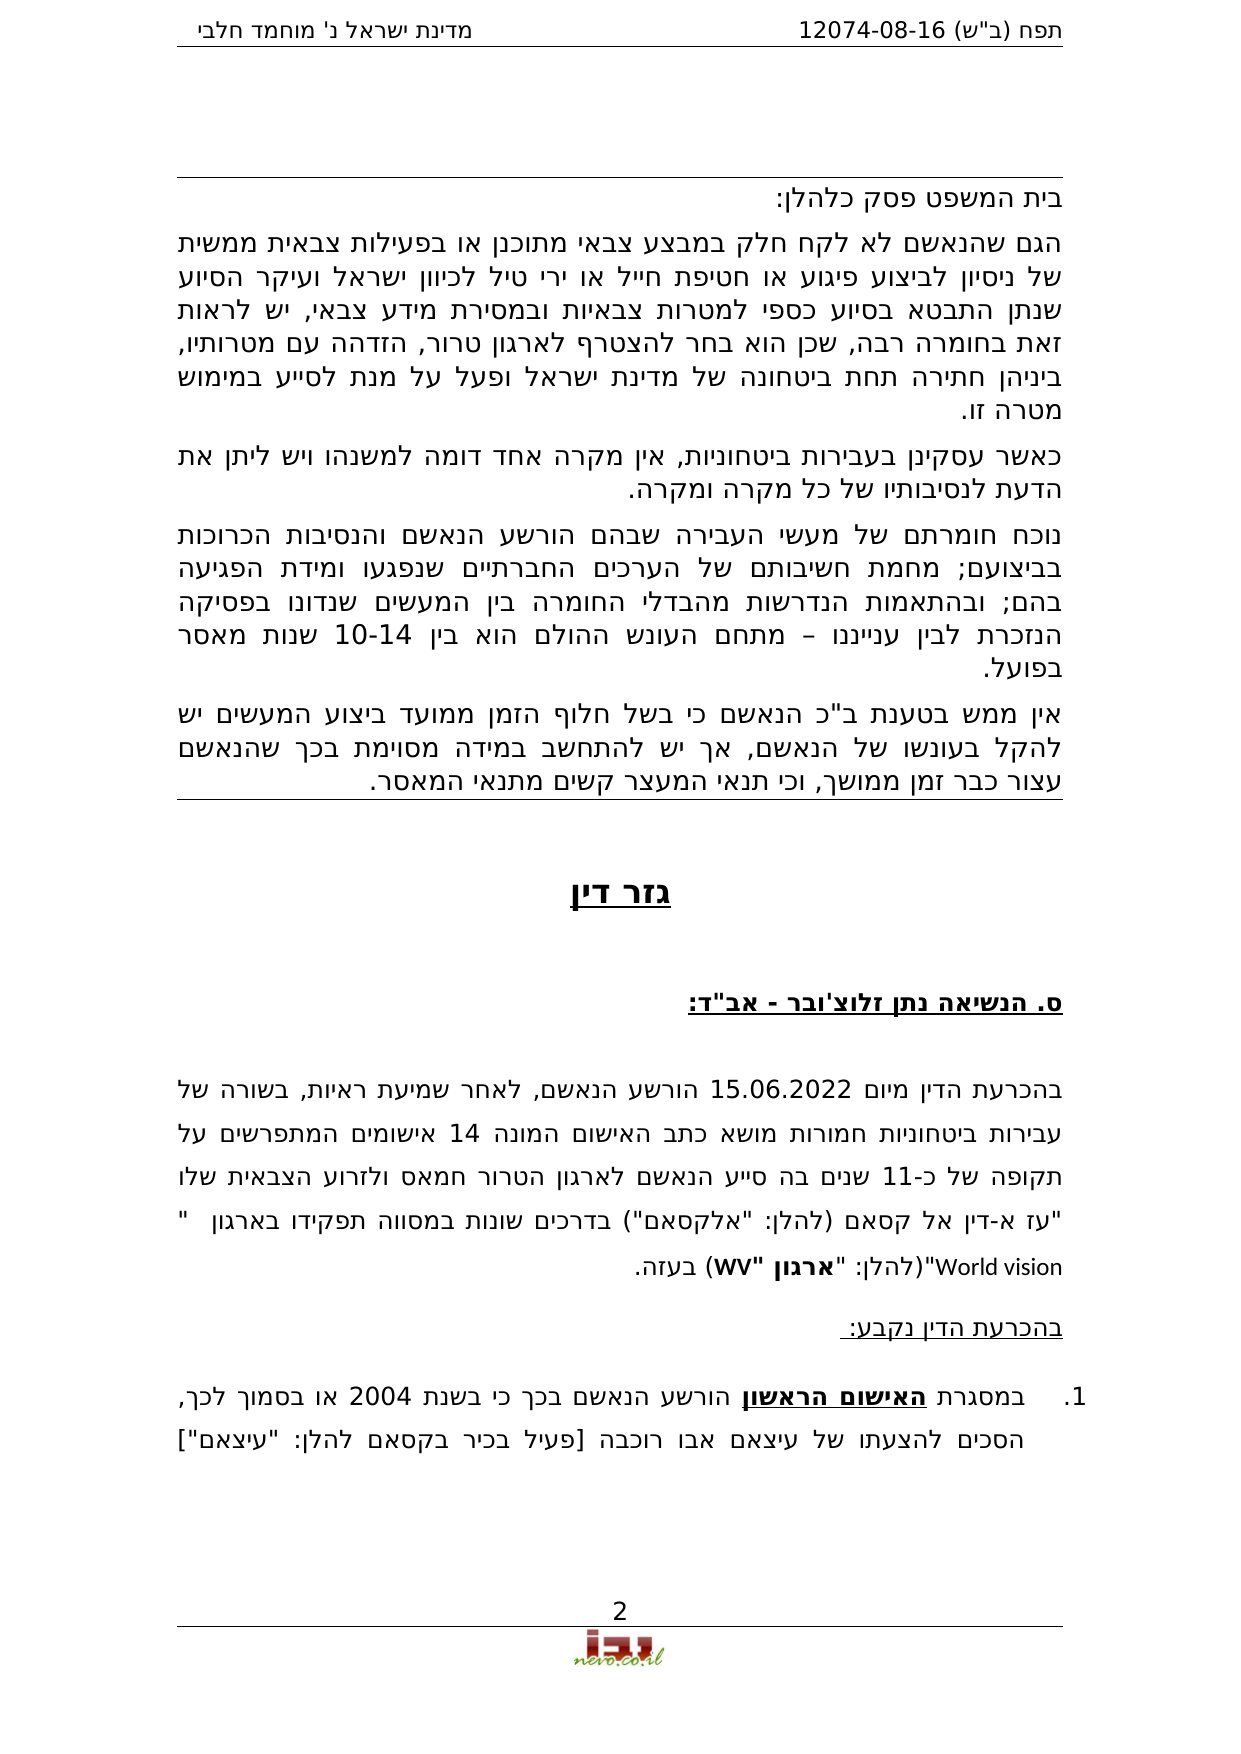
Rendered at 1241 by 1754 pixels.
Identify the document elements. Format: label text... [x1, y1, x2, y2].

table_header גזר דין [161, 873, 1079, 957]
text בהכרעת הדין מיום 15.06.2022 הורשע הנאשם, לאחר שמיעת ראיות, בשורה של עבירות ביטחוניות חמורות מושא כתב האישום המונה 14 אישומים המתפרשים על תקופה של כ-11 שנים בה סייע הנאשם לארגון הטרור חמאס ולזרוע הצבאית שלו "עז א-דין אל קסאם (להלן: "אלקסאם") בדרכים שונות במסווה תפקידו בארגון "World vision"(להלן: "ארגון "WV) בעזה. [177, 1075, 1063, 1281]
text הגם שהנאשם לא לקח חלק במבצע צבאי מתוכנן או בפעילות צבאית ממשית של ניסיון לביצוע פיגוע או חטיפת חייל או ירי טיל לכיוון ישראל ועיקר הסיוע שנתן התבטא בסיוע כספי למטרות צבאיות ובמסירת מידע צבאי, יש לראות זאת בחומרה רבה, שכן הוא בחר להצטרף לארגון טרור, הזדהה עם מטרותיו, ביניהן חתירה תחת ביטחונה של מדינת ישראל ופעל על מנת לסייע במימוש מטרה זו. [177, 223, 1063, 426]
text בית המשפט פסק כלהלן: [177, 178, 1063, 214]
picture [574, 1629, 666, 1667]
text ס. הנשיאה נתן זלוצ'ובר - אב"ד: [177, 988, 1063, 1017]
text אין ממש בטענת ב"כ הנאשם כי בשל חלוף הזמן ממועד ביצוע המעשים יש להקל בעונשו של הנאשם, אך יש להתחשב במידה מסוימת בכך שהנאשם עצור כבר זמן ממושך, וכי תנאי המעצר קשים מתנאי המאסר. [177, 694, 1063, 799]
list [177, 1382, 1063, 1455]
text בהכרעת הדין נקבע: [177, 1313, 1063, 1342]
text נוכח חומרתם של מעשי העבירה שבהם הורשע הנאשם והנסיבות הכרוכות בביצועם; מחמת חשיבותם של הערכים החברתיים שנפגעו ומידת הפגיעה בהם; ובהתאמות הנדרשות מהבדלי החומרה בין המעשים שנדונו בפסיקה הנזכרת לבין ענייננו – מתחם העונש ההולם הוא בין 10-14 שנות מאסר בפועל. [177, 515, 1063, 684]
text כאשר עסקינן בעבירות ביטחוניות, אין מקרה אחד דומה למשנהו ויש ליתן את הדעת לנסיבותיו של כל מקרה ומקרה. [177, 436, 1063, 505]
